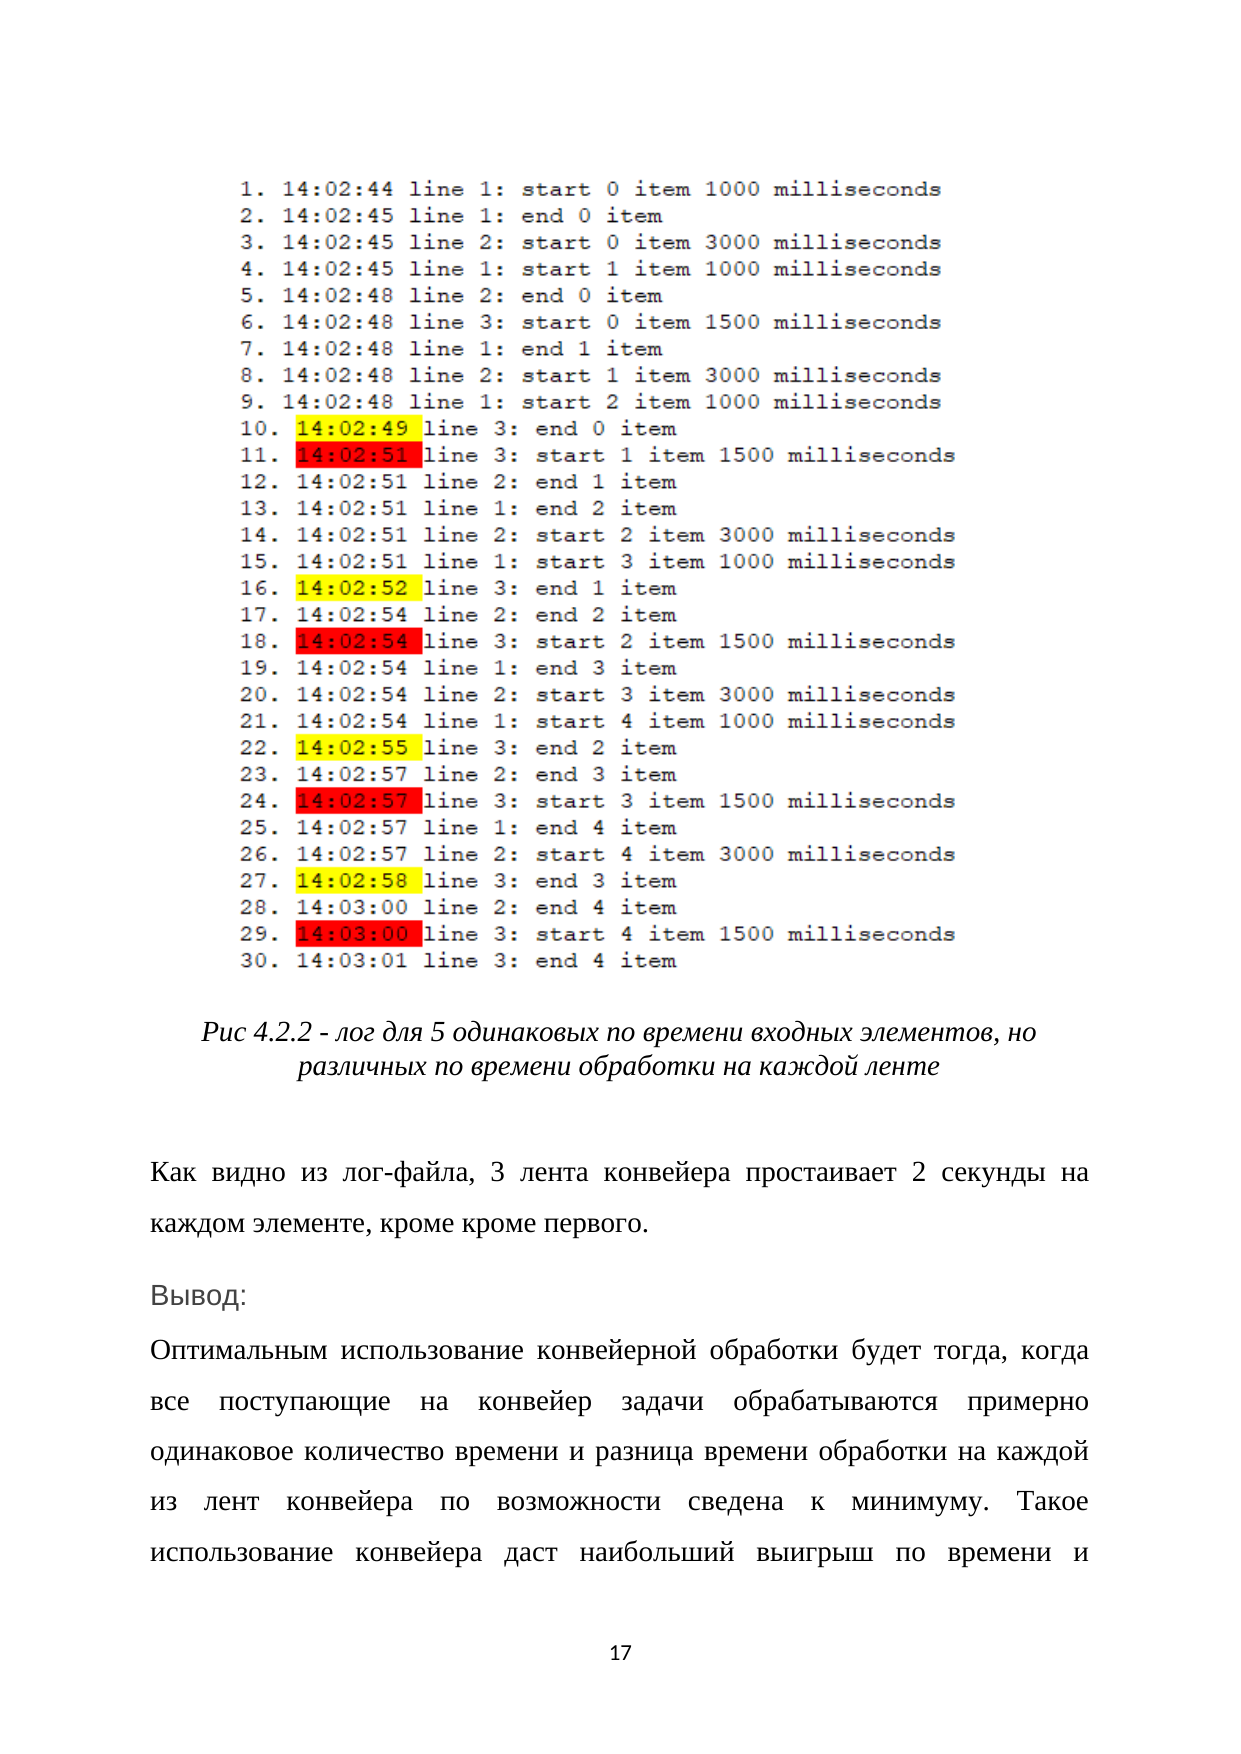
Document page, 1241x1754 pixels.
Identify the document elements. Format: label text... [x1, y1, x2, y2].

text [150, 1332, 1090, 1567]
table_header [150, 150, 1091, 1004]
picture [211, 160, 1030, 994]
subtitle Вывод: [150, 1278, 1090, 1311]
table_cell Рис 4.2.2 - лог для 5 одинаковых по времени входных элементов, но различных по времени обработки на каждой ленте [150, 1004, 1091, 1092]
text Как видно из лог-файла, 3 лента конвейера простаивает 2 секунды на каждом элементе, кроме кроме первого. [150, 1154, 1090, 1238]
